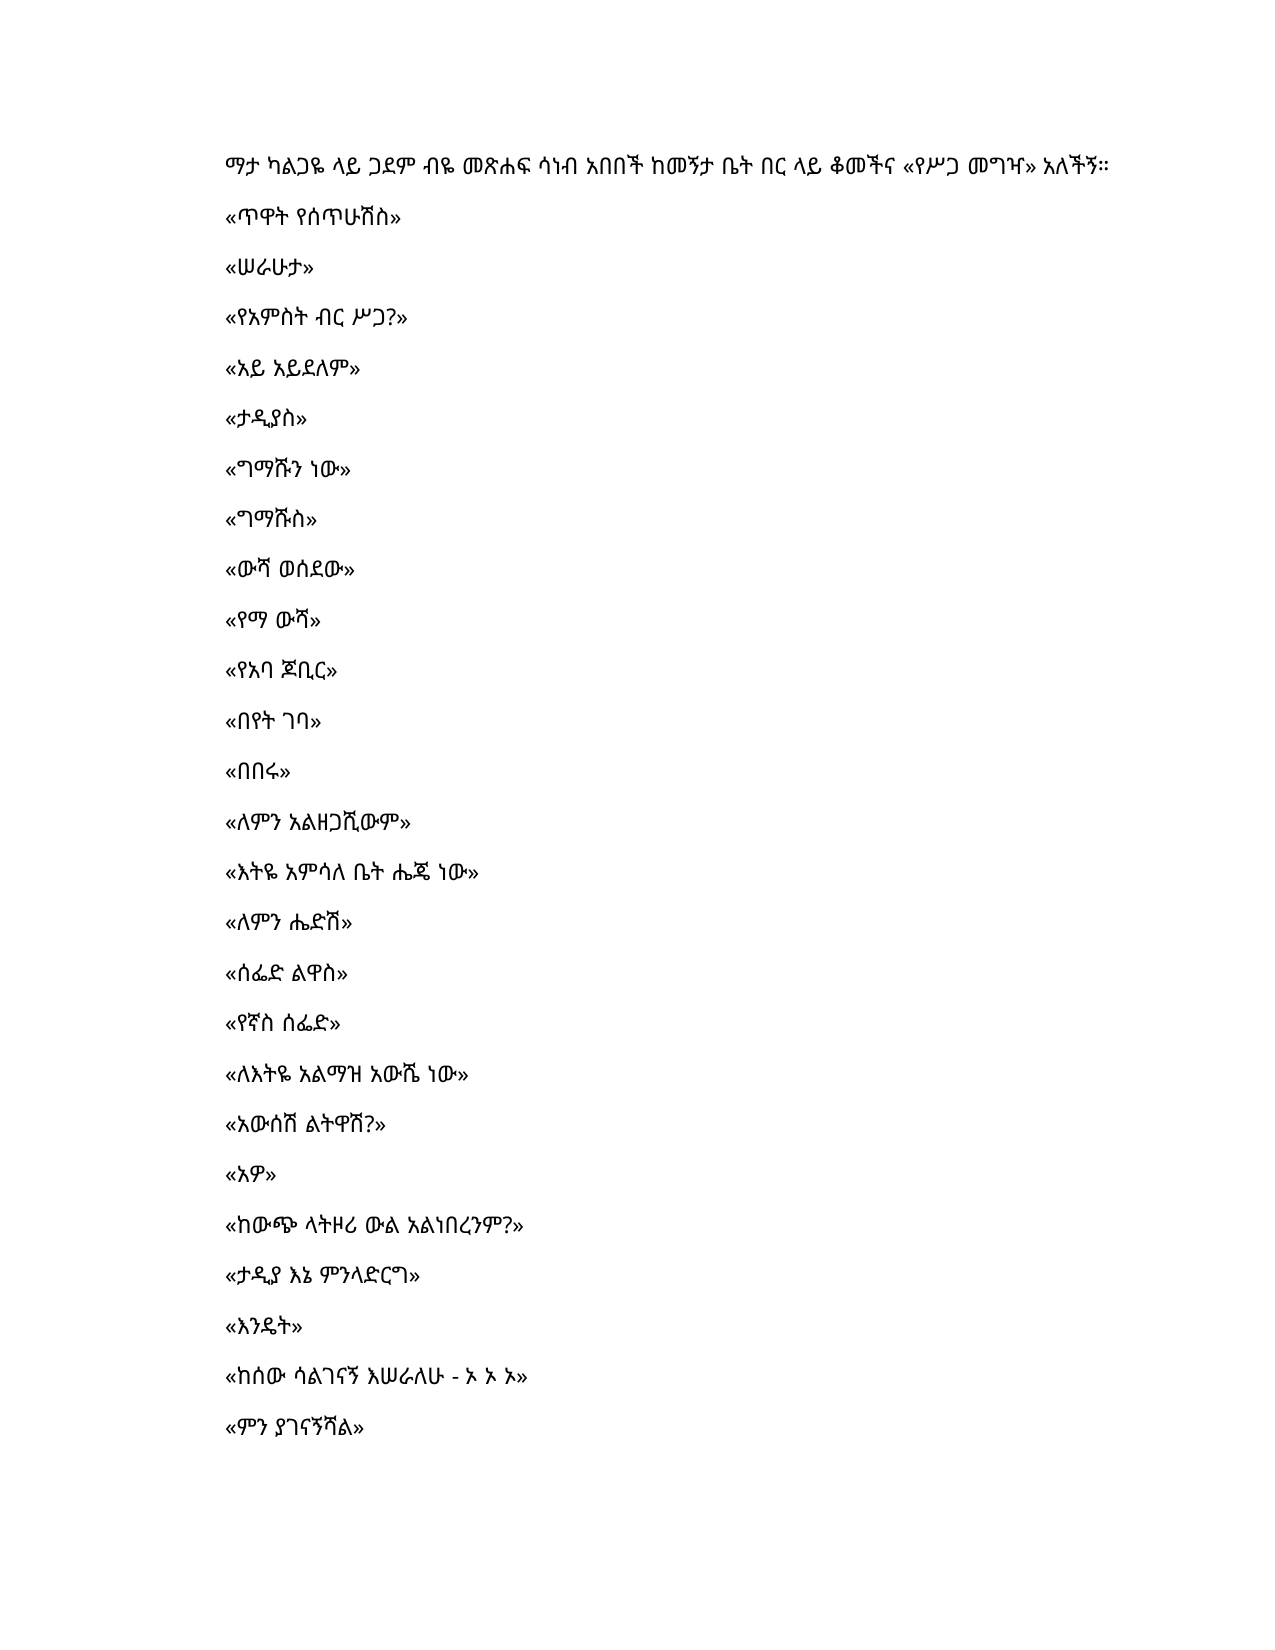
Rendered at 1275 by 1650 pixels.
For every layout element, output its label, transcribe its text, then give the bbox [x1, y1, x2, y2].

text «ለምን አልዘጋሺውም» [150, 805, 1125, 837]
text ማታ ካልጋዬ ላይ ጋደም ብዬ መጽሐፍ ሳነብ አበበች ከመኝታ ቤት በር ላይ ቆመችና «የሥጋ መግዣ» አለችኝ። [150, 150, 1125, 181]
text «ሰፌድ ልዋስ» [150, 957, 1125, 988]
text «በየት ገባ» [150, 704, 1125, 736]
text «አውሰሽ ልትዋሽ?» [150, 1108, 1125, 1139]
text «ከውጭ ላትዞሪ ውል አልነበረንም?» [150, 1209, 1125, 1240]
text «ግማሹስ» [150, 503, 1125, 534]
text «ምን ያገናኝሻል» [150, 1410, 1125, 1442]
text «የአምስት ብር ሥጋ?» [150, 301, 1125, 332]
text «እንዴት» [150, 1309, 1125, 1341]
text «ለእትዬ አልማዝ አውሼ ነው» [150, 1057, 1125, 1089]
text «አይ አይደለም» [150, 352, 1125, 383]
text «እትዬ አምሳለ ቤት ሔጄ ነው» [150, 856, 1125, 887]
text «ታዲያ እኔ ምንላድርግ» [150, 1259, 1125, 1290]
text «ውሻ ወሰደው» [150, 553, 1125, 584]
text «የአባ ጆቢር» [150, 654, 1125, 685]
text «በበሩ» [150, 755, 1125, 786]
text «ለምን ሔድሽ» [150, 906, 1125, 937]
text «ታዲያስ» [150, 402, 1125, 433]
text «ሠራሁታ» [150, 251, 1125, 282]
text «የኛስ ሰፌድ» [150, 1007, 1125, 1038]
text «ከሰው ሳልገናኝ እሠራለሁ - ኦ ኦ ኦ» [150, 1360, 1125, 1391]
text «ጥዋት የሰጥሁሽስ» [150, 200, 1125, 232]
text «አዎ» [150, 1158, 1125, 1189]
text «የማ ውሻ» [150, 604, 1125, 635]
text «ግማሹን ነው» [150, 452, 1125, 484]
